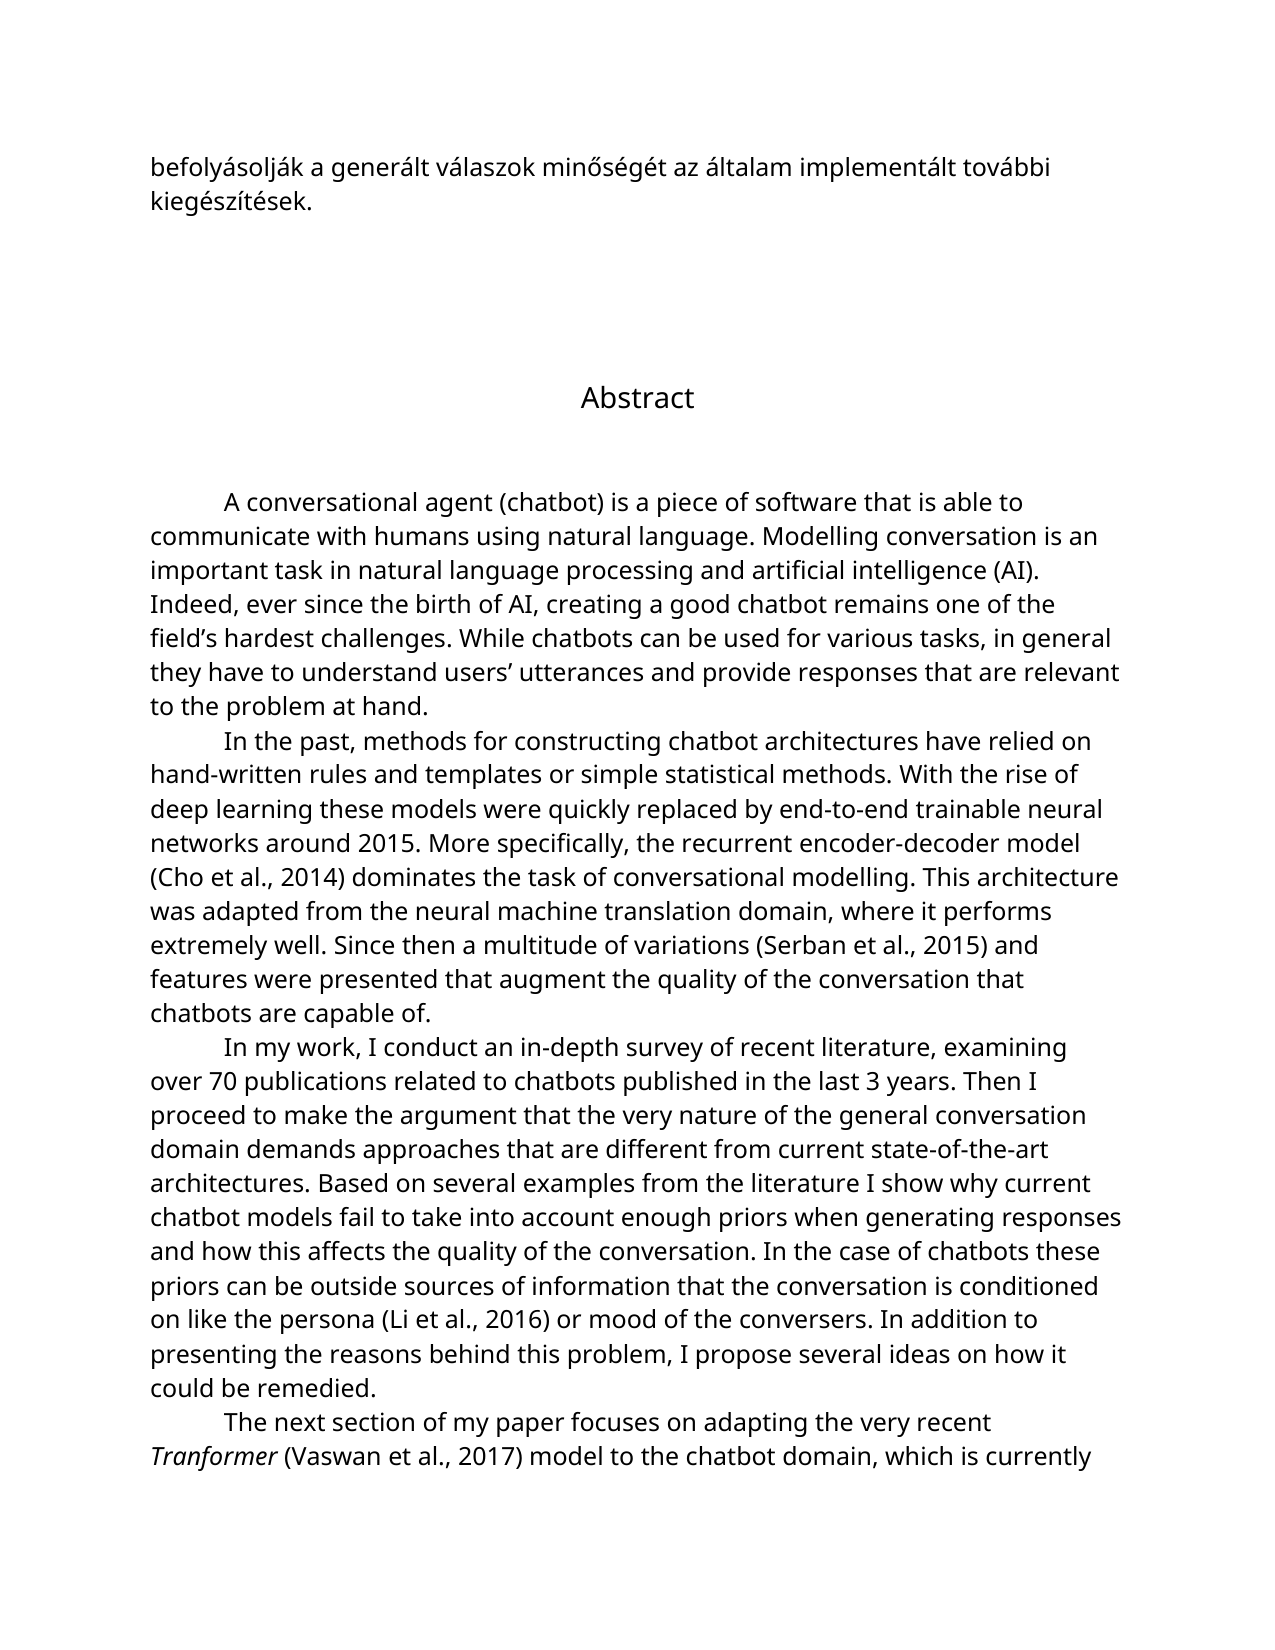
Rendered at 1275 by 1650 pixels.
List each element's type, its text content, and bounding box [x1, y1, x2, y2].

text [150, 150, 1125, 218]
text A conversational agent (chatbot) is a piece of software that is able to communicate with humans using natural language. Modelling conversation is an important task in natural language processing and artificial intelligence (AI). Indeed, ever since the birth of AI, creating a good chatbot remains one of the field’s hardest challenges. While chatbots can be used for various tasks, in general they have to understand users’ utterances and provide responses that are relevant to the problem at hand. [150, 485, 1125, 723]
text In my work, I conduct an in-depth survey of recent literature, examining over 70 publications related to chatbots published in the last 3 years. Then I proceed to make the argument that the very nature of the general conversation domain demands approaches that are different from current state-of-the-art architectures. Based on several examples from the literature I show why current chatbot models fail to take into account enough priors when generating responses and how this affects the quality of the conversation. In the case of chatbots these priors can be outside sources of information that the conversation is conditioned on like the persona (Li et al., 2016) or mood of the conversers. In addition to presenting the reasons behind this problem, I propose several ideas on how it could be remedied. [150, 1030, 1125, 1404]
text In the past, methods for constructing chatbot architectures have relied on hand-written rules and templates or simple statistical methods. With the rise of deep learning these models were quickly replaced by end-to-end trainable neural networks around 2015. More specifically, the recurrent encoder-decoder model (Cho et al., 2014) dominates the task of conversational modelling. This architecture was adapted from the neural machine translation domain, where it performs extremely well. Since then a multitude of variations (Serban et al., 2015) and features were presented that augment the quality of the conversation that chatbots are capable of. [150, 723, 1125, 1030]
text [150, 1404, 1125, 1472]
text Abstract [150, 377, 1125, 417]
